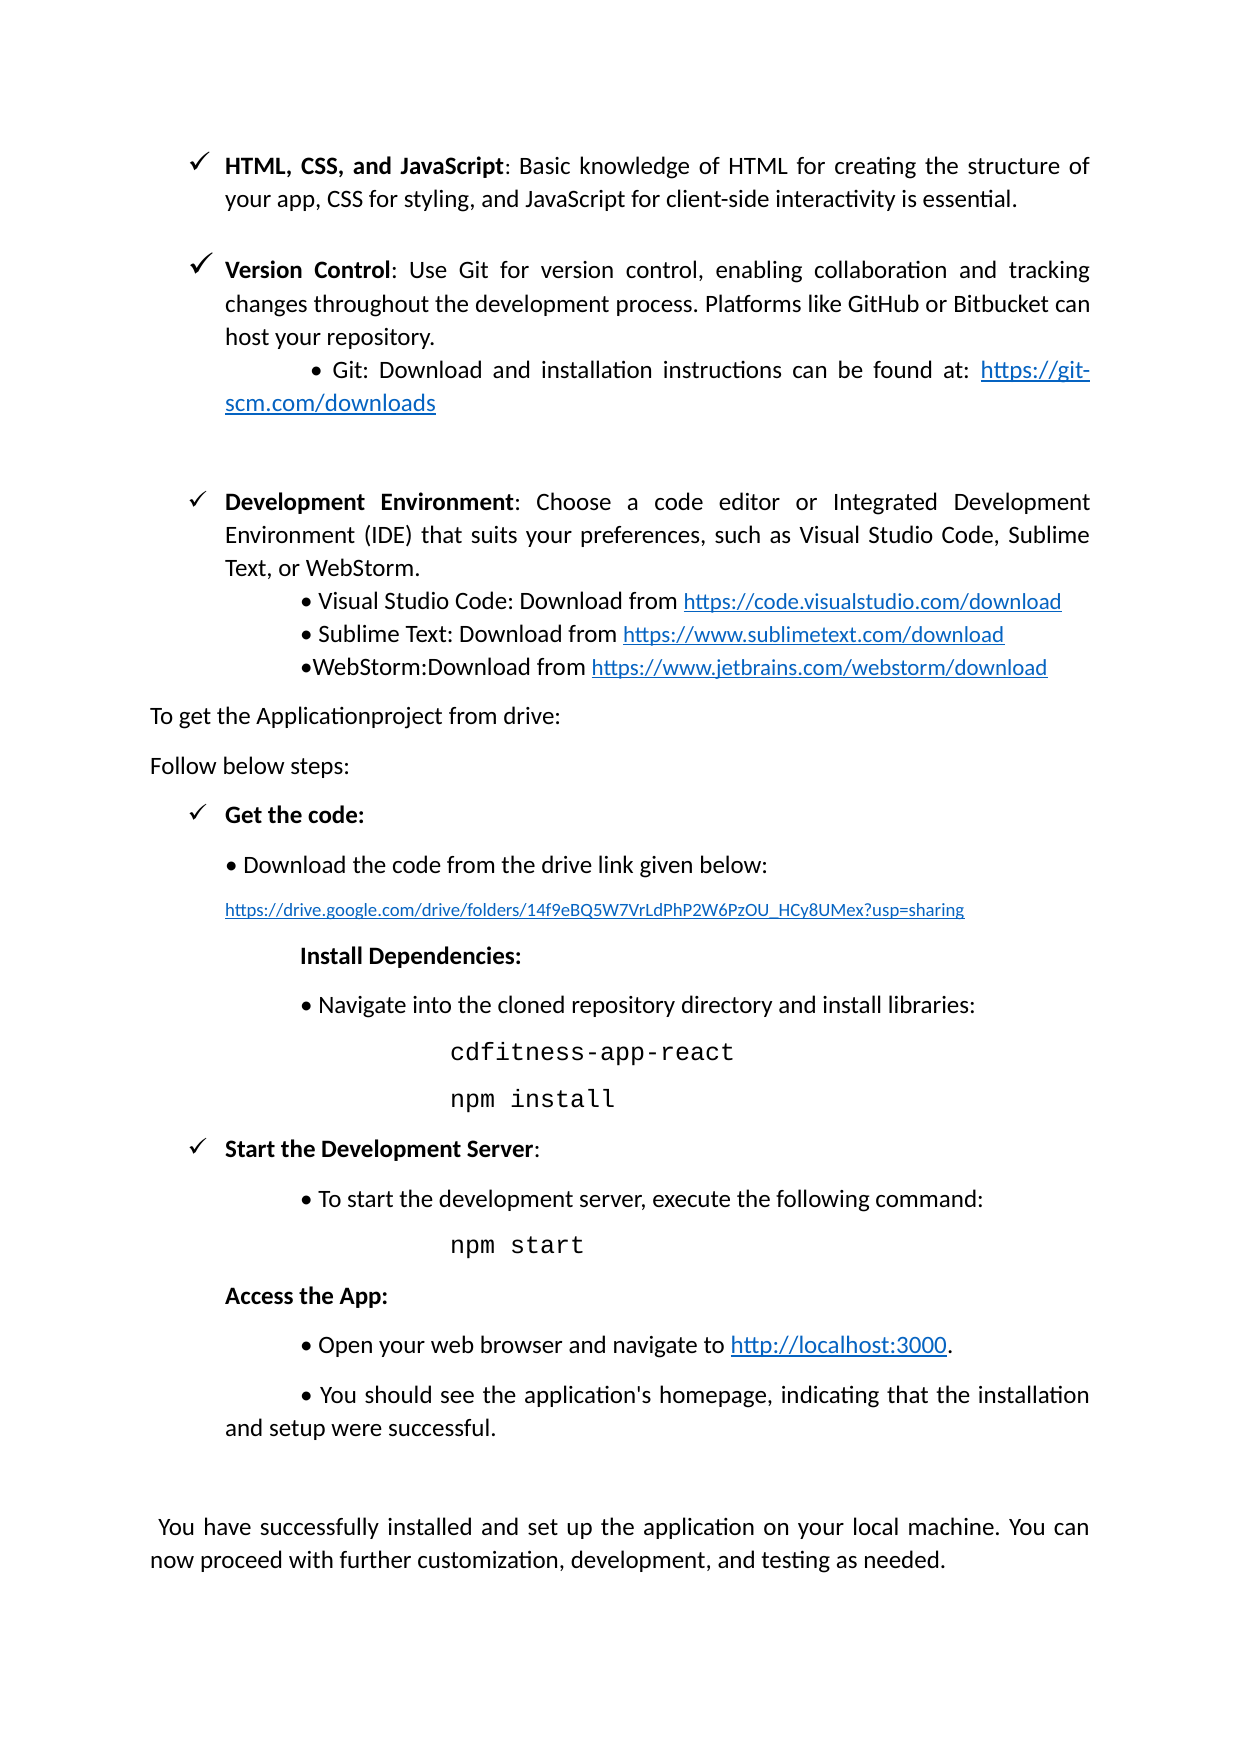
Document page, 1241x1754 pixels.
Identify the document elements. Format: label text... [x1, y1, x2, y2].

text npm start [375, 1233, 1090, 1261]
list •WebStorm:Download from https://www.jetbrains.com/webstorm/download [225, 651, 1090, 681]
text • You should see the application's homepage, indicating that the installation and setup were successful. [225, 1379, 1090, 1442]
text • Open your web browser and navigate to http://localhost:3000. [225, 1329, 1090, 1360]
text https://drive.google.com/drive/folders/14f9eBQ5W7VrLdPhP2W6PzOU_HCy8UMex?usp=sharing [225, 899, 1090, 922]
list Development Environment: Choose a code editor or Integrated Development Environment (IDE) that suits your preferences, such as Visual Studio Code, Sublime Text, or WebStorm. [187, 486, 1090, 582]
list • Git: Download and installation instructions can be found at: https://git-scm.com/downloads [225, 354, 1090, 417]
text cdfitness-app-react [375, 1039, 1090, 1067]
text Install Dependencies: [225, 940, 1090, 971]
list Get the code: [187, 799, 1090, 830]
list • Visual Studio Code: Download from https://code.visualstudio.com/download [225, 585, 1090, 615]
text npm install [375, 1086, 1090, 1115]
text To get the Applicationproject from drive: [150, 700, 1090, 731]
list HTML, CSS, and JavaScript: Basic knowledge of HTML for creating the structure of your app, CSS for styling, and JavaScript for client-side interactivity is essential. [187, 150, 1090, 213]
text • Download the code from the drive link given below: [225, 849, 1090, 879]
list • Sublime Text: Download from https://www.sublimetext.com/download [225, 618, 1090, 648]
list Version Control: Use Git for version control, enabling collaboration and tracking changes throughout the development process. Platforms like GitHub or Bitbucket can host your repository. [187, 254, 1090, 352]
text • To start the development server, execute the following command: [225, 1183, 1090, 1214]
text • Navigate into the cloned repository directory and install libraries: [225, 989, 1090, 1020]
text You have successfully installed and set up the application on your local machine. You can now proceed with further customization, development, and testing as needed. [150, 1511, 1090, 1574]
text Follow below steps: [150, 750, 1090, 780]
text Access the App: [150, 1280, 1090, 1310]
list Start the Development Server: [187, 1133, 1090, 1164]
